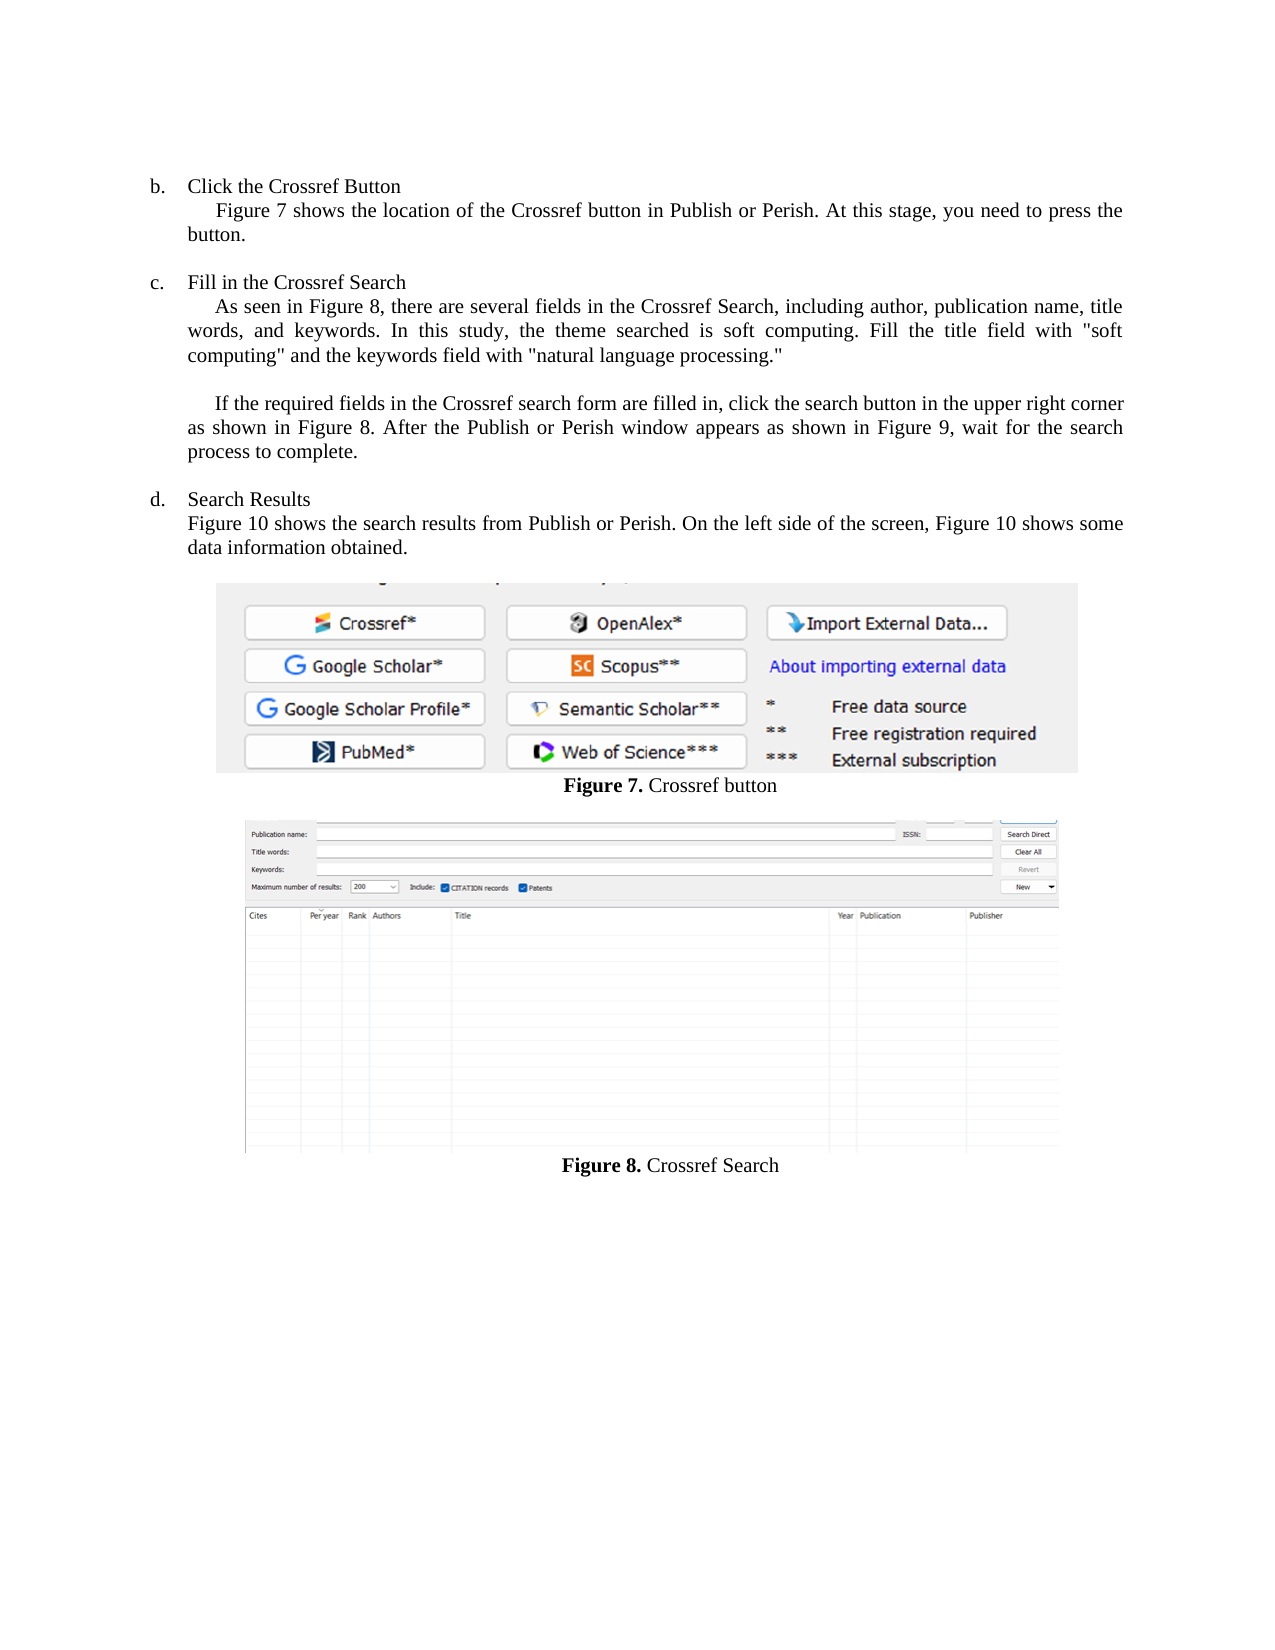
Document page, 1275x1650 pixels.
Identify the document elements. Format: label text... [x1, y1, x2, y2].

list Search Results [150, 487, 1125, 511]
list Fill in the Crossref Search [150, 270, 1125, 294]
text As seen in Figure 8, there are several fields in the Crossref Search, including author, publication name, title words, and keywords. In this study, the theme searched is soft computing. Fill the title field with "soft computing" and the keywords field with "natural language processing." [187, 294, 1125, 367]
picture [245, 820, 1059, 1153]
text Figure 7 shows the location of the Crossref button in Publish or Perish. At this stage, you need to press the button. [187, 198, 1125, 246]
text If the required fields in the Crossref search form are filled in, click the search button in the upper right corner as shown in Figure 8. After the Publish or Perish window appears as shown in Figure 9, wait for the search process to complete. [187, 391, 1125, 463]
text Figure 8. Crossref Search [187, 1153, 1125, 1177]
picture [216, 583, 1078, 773]
text Figure 10 shows the search results from Publish or Perish. On the left side of the screen, Figure 10 shows some data information obtained. [187, 511, 1125, 559]
text Figure 7. Crossref button [187, 772, 1125, 797]
list Click the Crossref Button [150, 174, 1125, 198]
